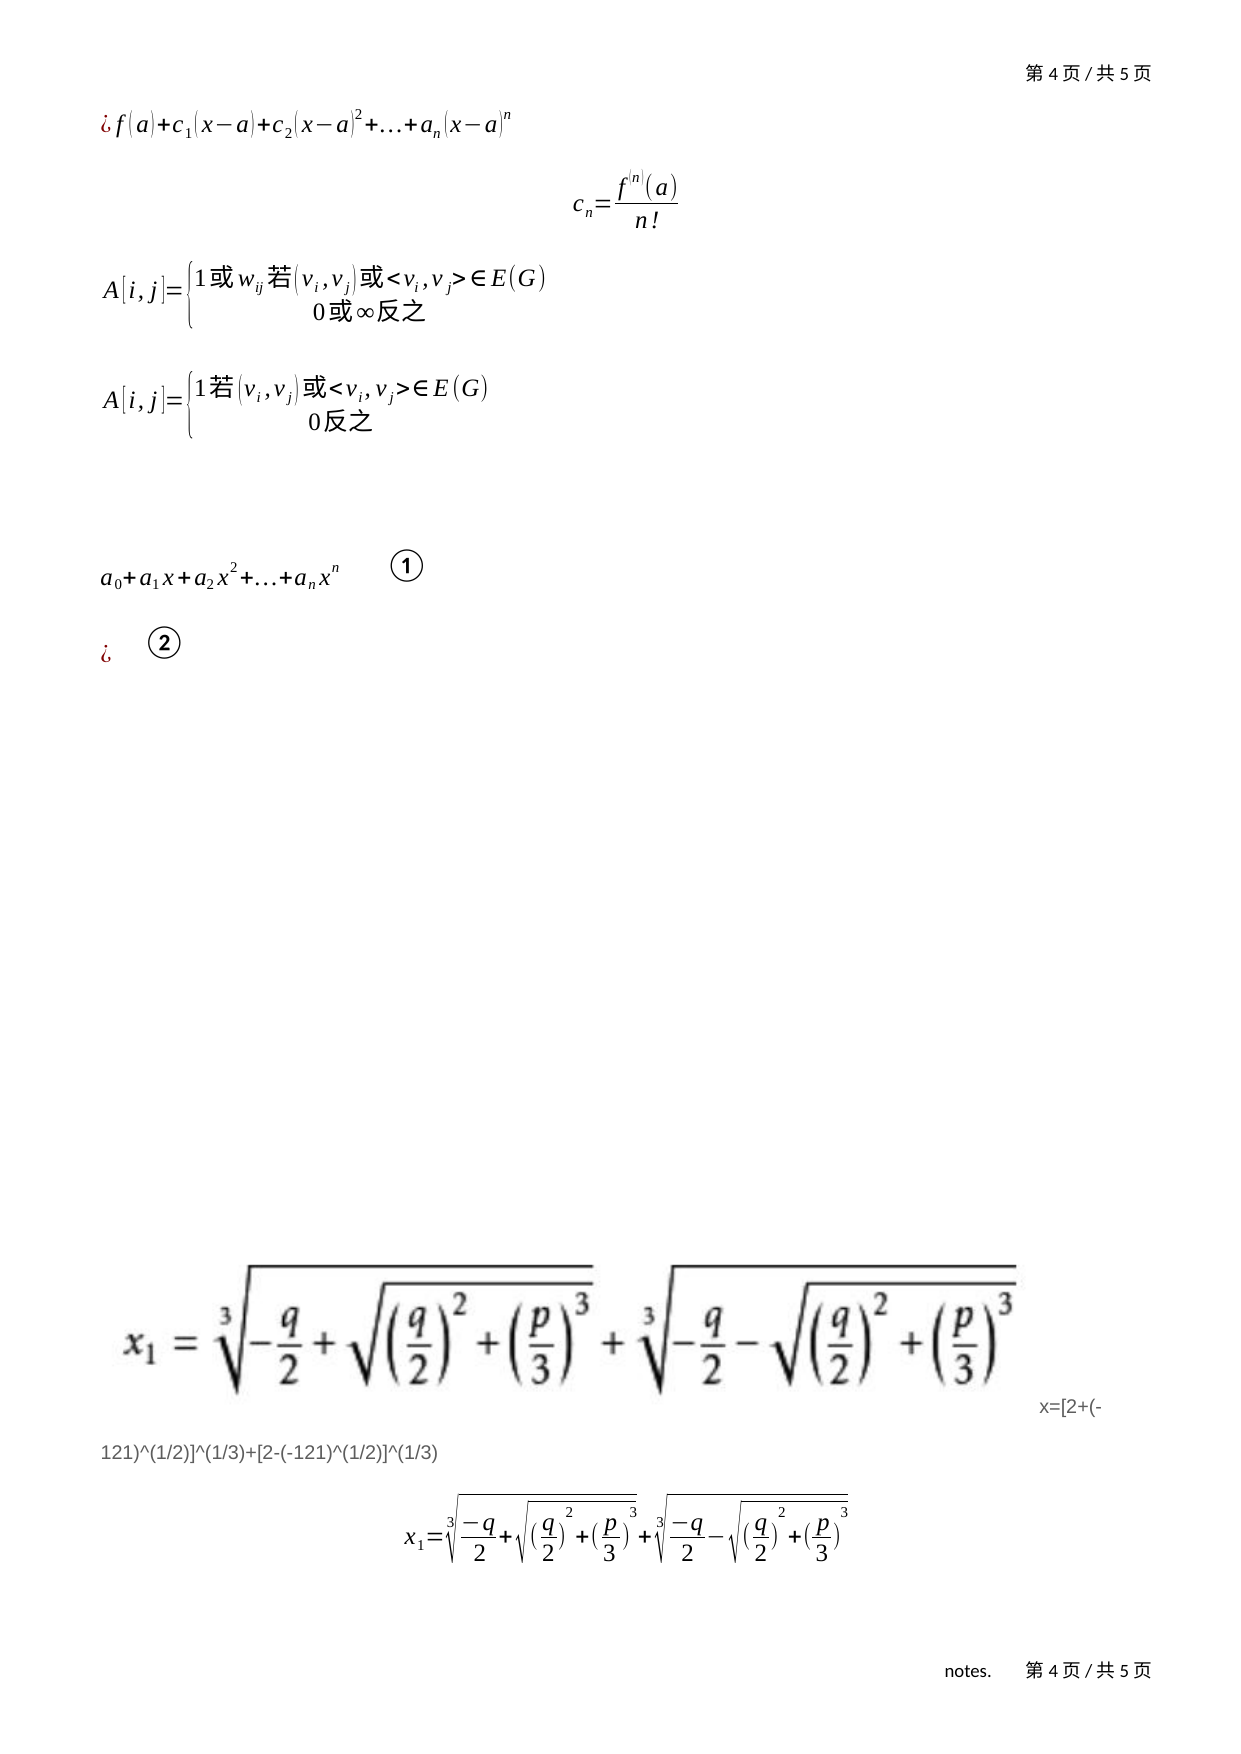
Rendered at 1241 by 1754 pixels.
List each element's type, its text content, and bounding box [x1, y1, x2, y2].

text ② [100, 621, 1152, 686]
picture [100, 1241, 1040, 1414]
text ① [100, 543, 1152, 608]
